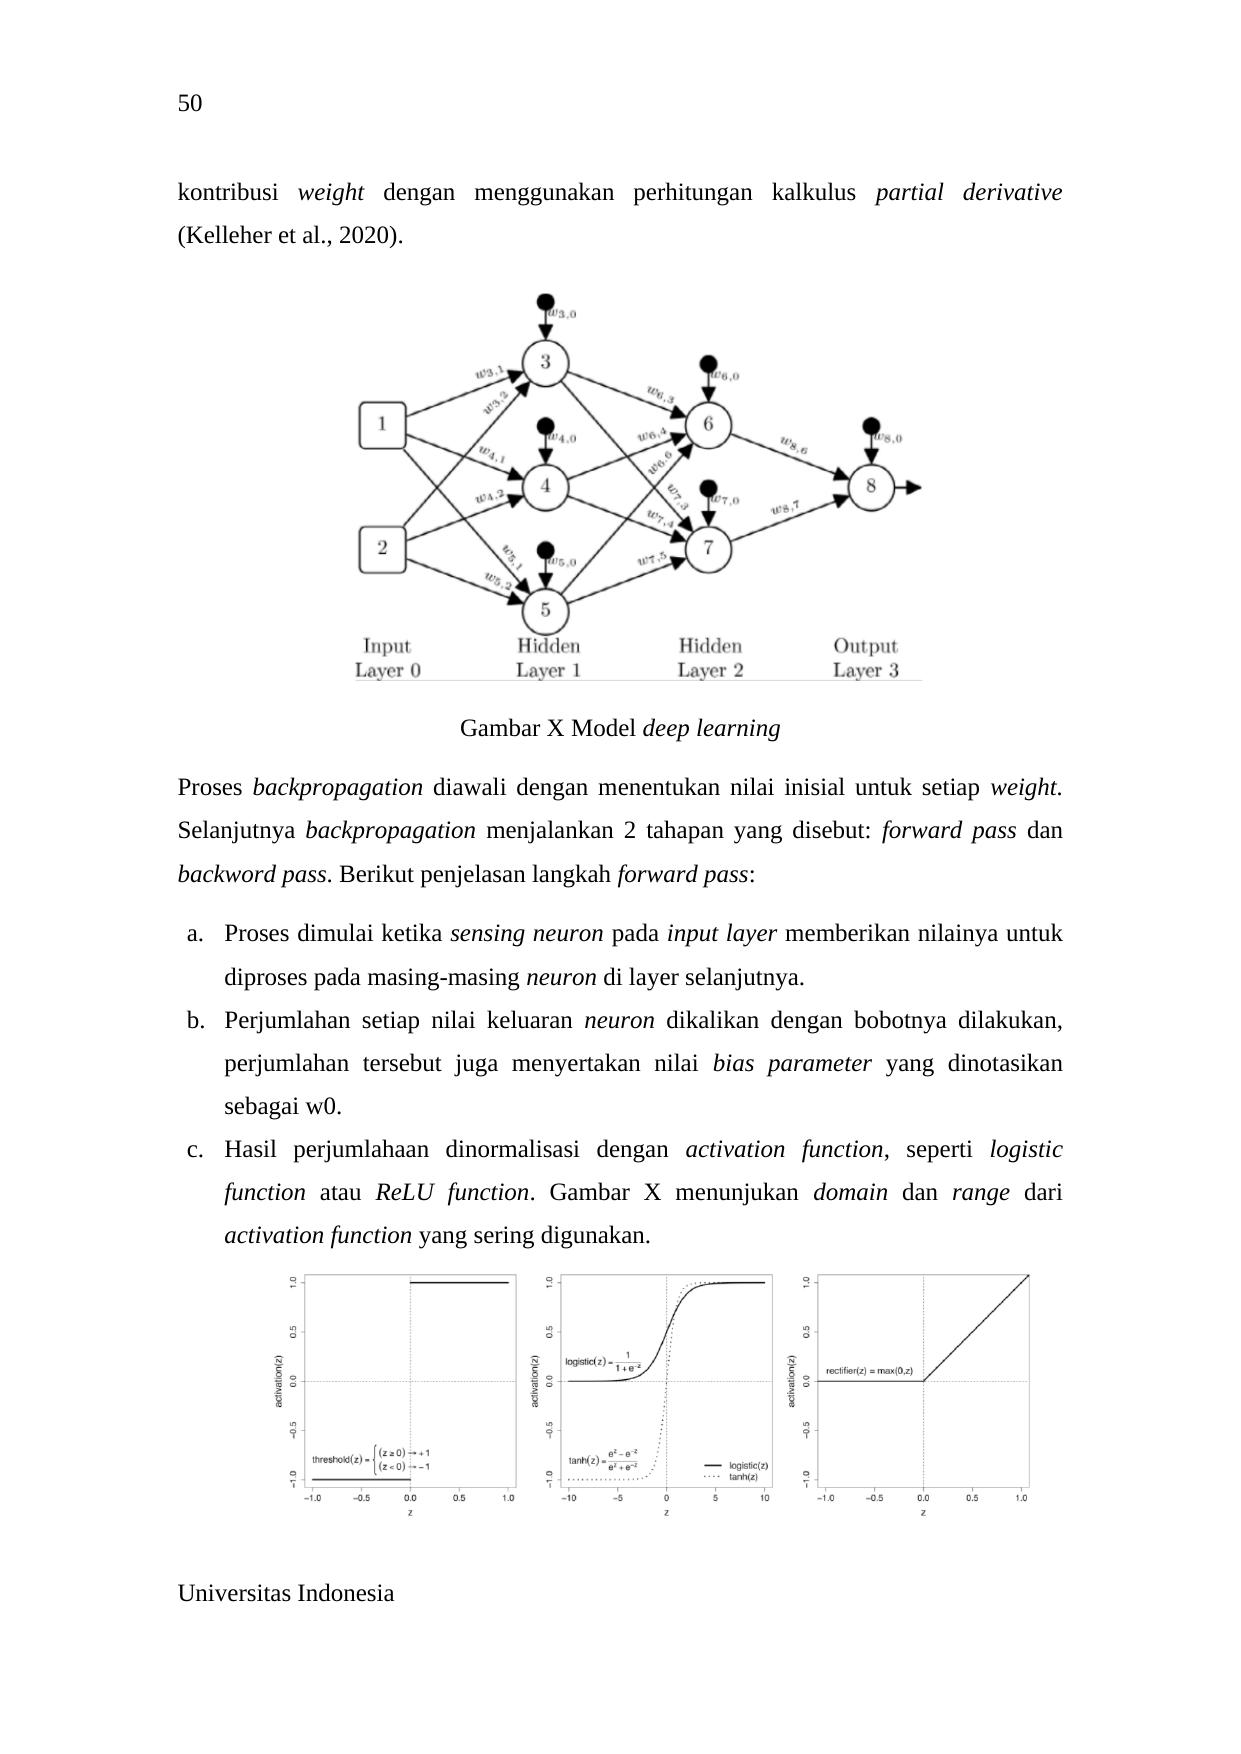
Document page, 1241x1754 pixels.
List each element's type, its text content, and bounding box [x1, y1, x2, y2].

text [177, 177, 1063, 249]
list Perjumlahan setiap nilai keluaran neuron dikalikan dengan bobotnya dilakukan, perjumlahan tersebut juga menyertakan nilai bias parameter yang dinotasikan sebagai w0. [187, 1005, 1063, 1120]
text Proses backpropagation diawali dengan menentukan nilai inisial untuk setiap weight. Selanjutnya backpropagation menjalankan 2 tahapan yang disebut: forward pass dan backword pass. Berikut penjelasan langkah forward pass: [177, 772, 1063, 887]
list Hasil perjumlahaan dinormalisasi dengan activation function, seperti logistic function atau ReLU function. Gambar X menunjukan domain dan range dari activation function yang sering digunakan. [187, 1134, 1063, 1249]
picture [301, 280, 939, 682]
picture [272, 1263, 1043, 1518]
list Proses dimulai ketika sensing neuron pada input layer memberikan nilainya untuk diproses pada masing-masing neuron di layer selanjutnya. [187, 918, 1063, 990]
text Gambar X Model deep learning [177, 713, 1063, 741]
